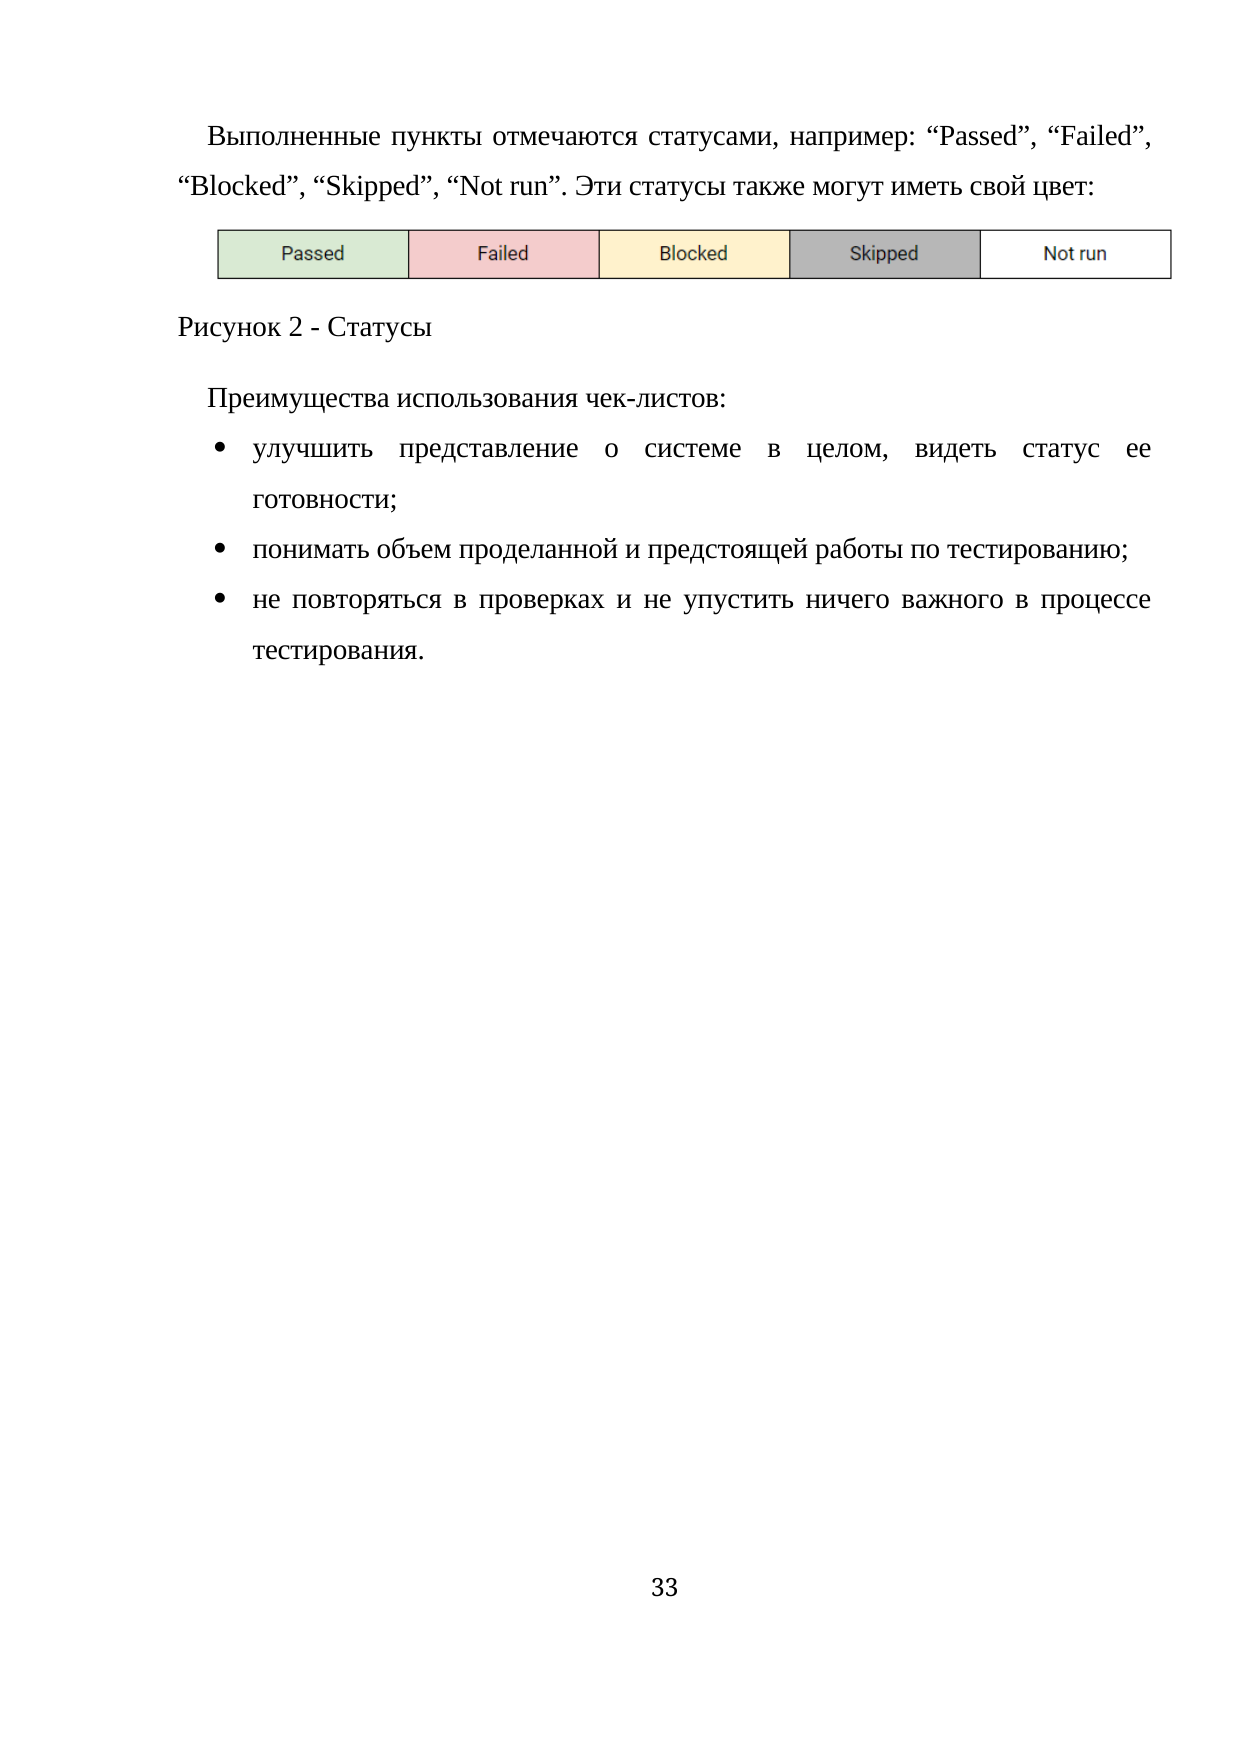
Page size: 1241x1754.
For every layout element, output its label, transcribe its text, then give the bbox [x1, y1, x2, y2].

picture [206, 218, 1182, 292]
list улучшить представление о системе в целом, видеть статус ее готовности; [215, 430, 1152, 514]
list не повторяться в проверках и не упустить ничего важного в процессе тестирования. [215, 582, 1152, 666]
list понимать объем проделанной и предстоящей работы по тестированию; [215, 531, 1152, 565]
text Рисунок 2 - Статусы [177, 309, 1152, 342]
text Выполненные пункты отмечаются статусами, например: “Passed”, “Failed”, “Blocked”, “Skipped”, “Not run”. Эти статусы также могут иметь свой цвет: [177, 118, 1152, 202]
text Преимущества использования чек-листов: [177, 380, 1152, 414]
